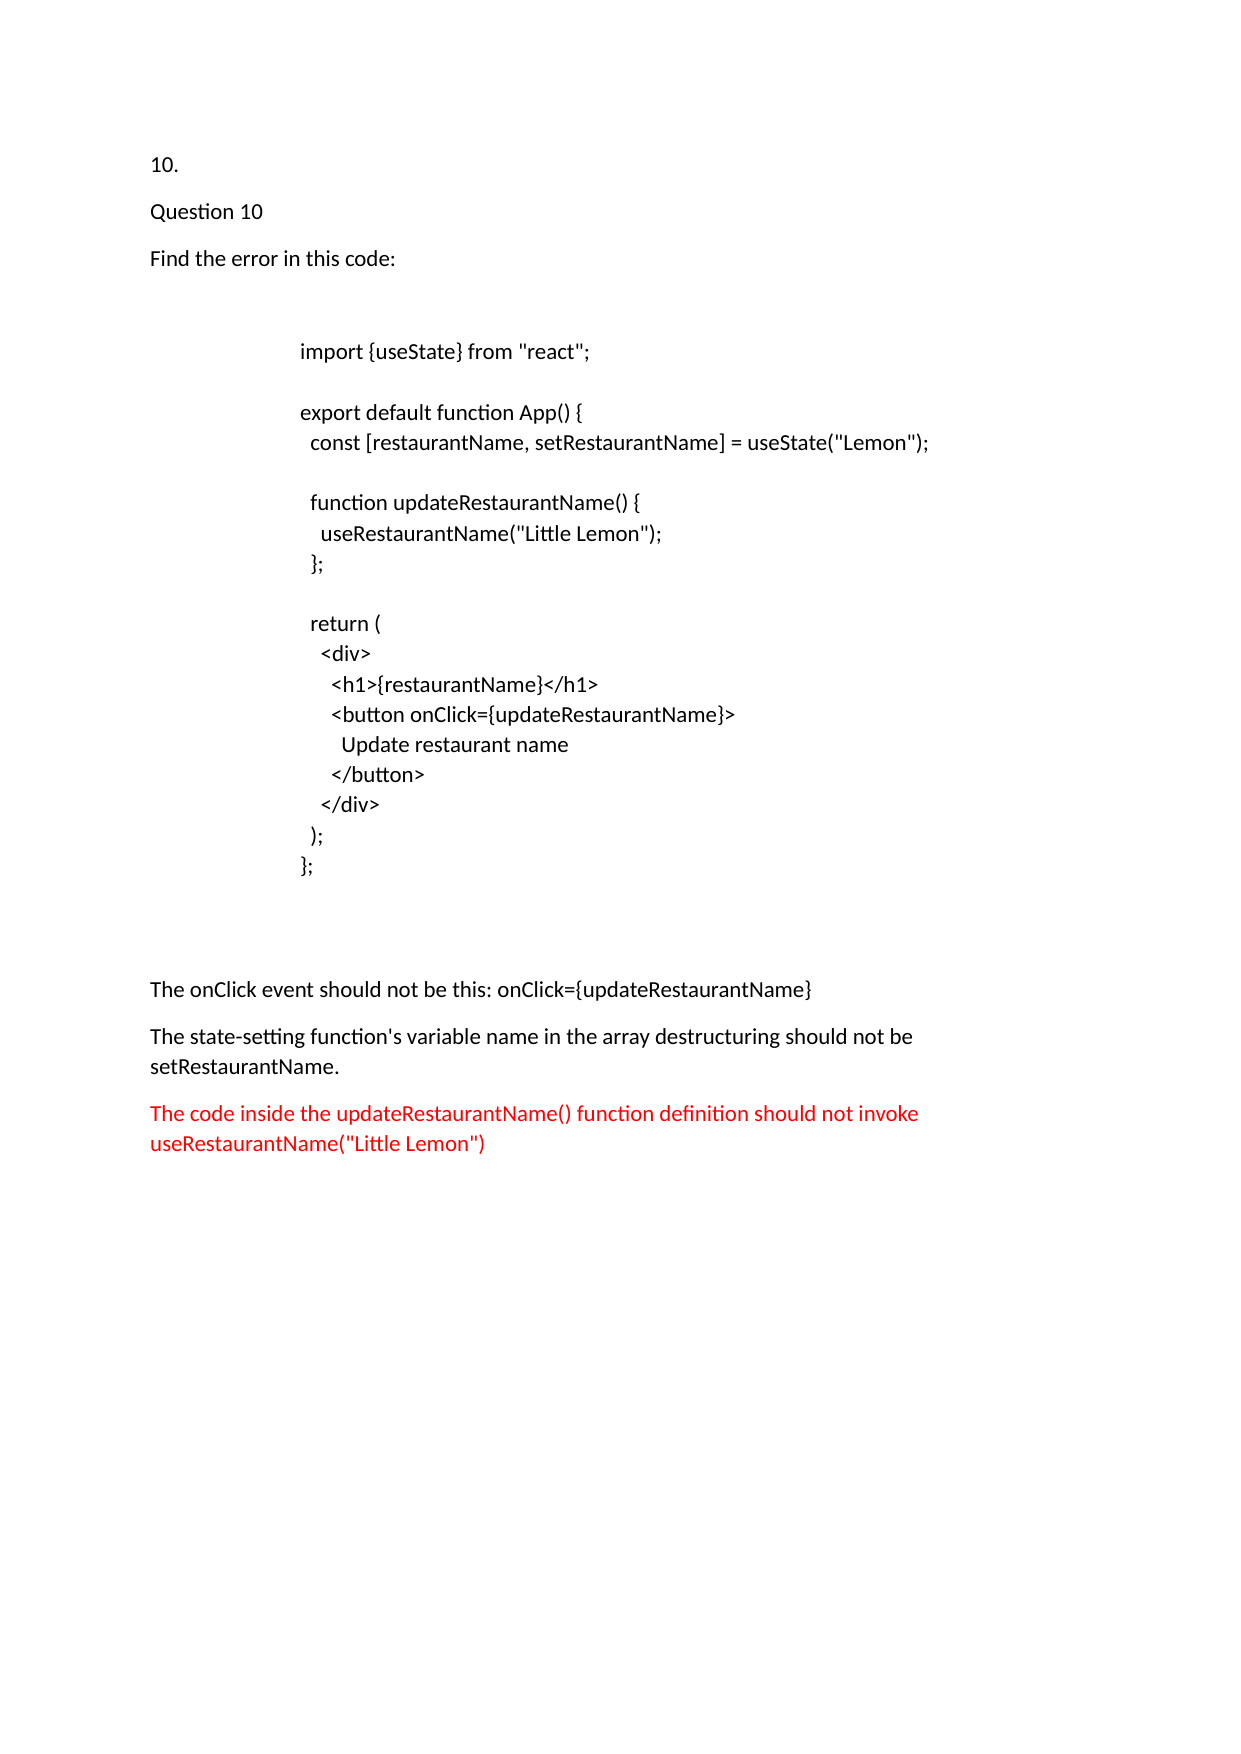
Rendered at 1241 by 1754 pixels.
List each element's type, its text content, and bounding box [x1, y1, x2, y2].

text 10. [150, 150, 1090, 178]
text <div> [300, 639, 1090, 668]
text Question 10 [150, 197, 1090, 225]
text <button onClick={updateRestaurantName}> [300, 700, 1090, 728]
text import {useState} from "react"; [300, 337, 1090, 366]
text const [restaurantName, setRestaurantName] = useState("Lemon"); [300, 428, 1090, 456]
text The onClick event should not be this: onClick={updateRestaurantName} [150, 975, 1090, 1003]
text }; [300, 549, 1090, 577]
text useRestaurantName("Little Lemon"); [300, 519, 1090, 547]
text function updateRestaurantName() { [300, 488, 1090, 517]
text return ( [300, 609, 1090, 637]
text Update restaurant name [300, 730, 1090, 758]
text </div> [300, 791, 1090, 819]
text The state-setting function's variable name in the array destructuring should not be setRestaurantName. [150, 1022, 1090, 1080]
text The code inside the updateRestaurantName() function definition should not invoke useRestaurantName("Little Lemon") [150, 1099, 1090, 1157]
text <h1>{restaurantName}</h1> [300, 670, 1090, 698]
text }; [300, 851, 1090, 879]
text Find the error in this code: [150, 244, 1090, 272]
text </button> [300, 760, 1090, 788]
text ); [300, 821, 1090, 849]
text export default function App() { [300, 398, 1090, 426]
